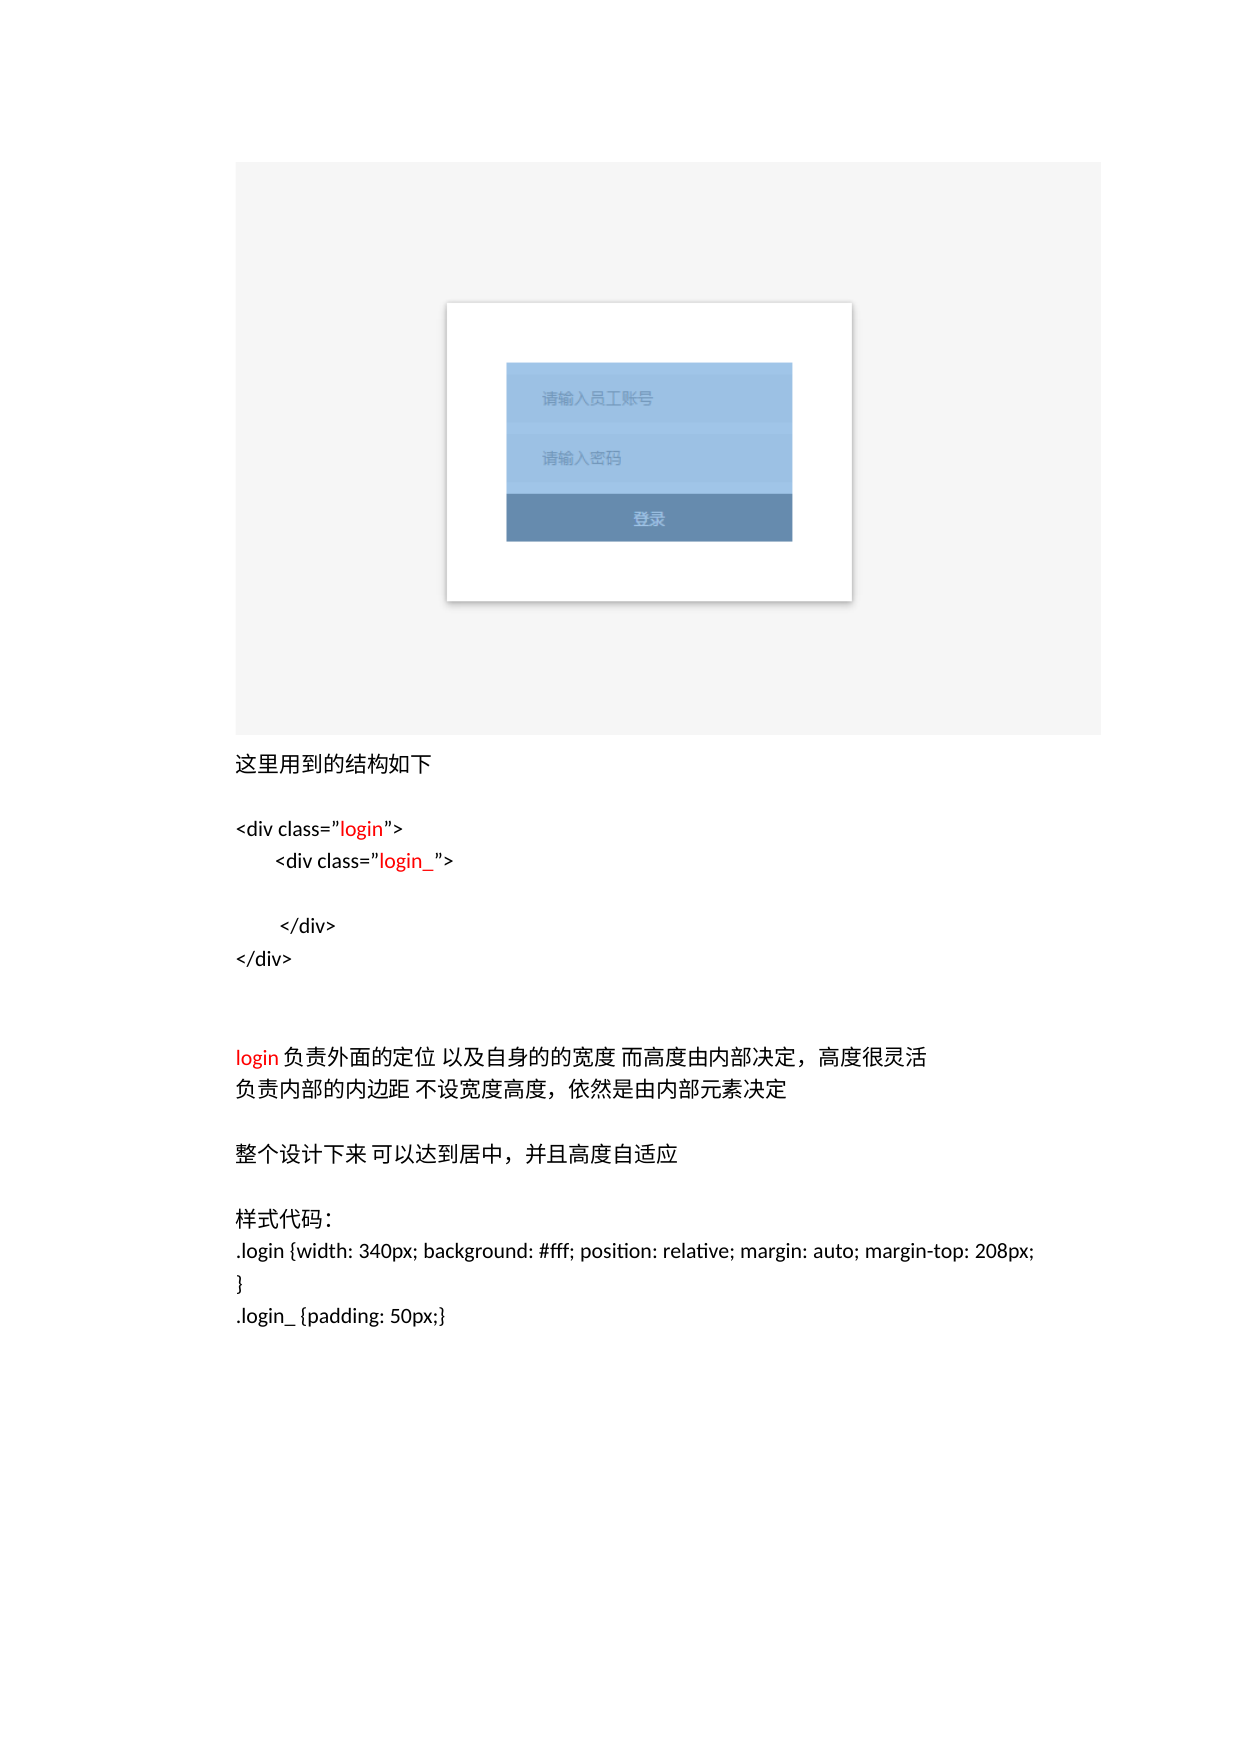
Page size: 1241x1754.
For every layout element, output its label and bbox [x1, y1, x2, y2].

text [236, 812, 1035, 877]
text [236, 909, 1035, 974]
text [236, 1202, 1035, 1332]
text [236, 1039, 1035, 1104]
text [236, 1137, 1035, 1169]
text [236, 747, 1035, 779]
picture [235, 162, 1101, 735]
